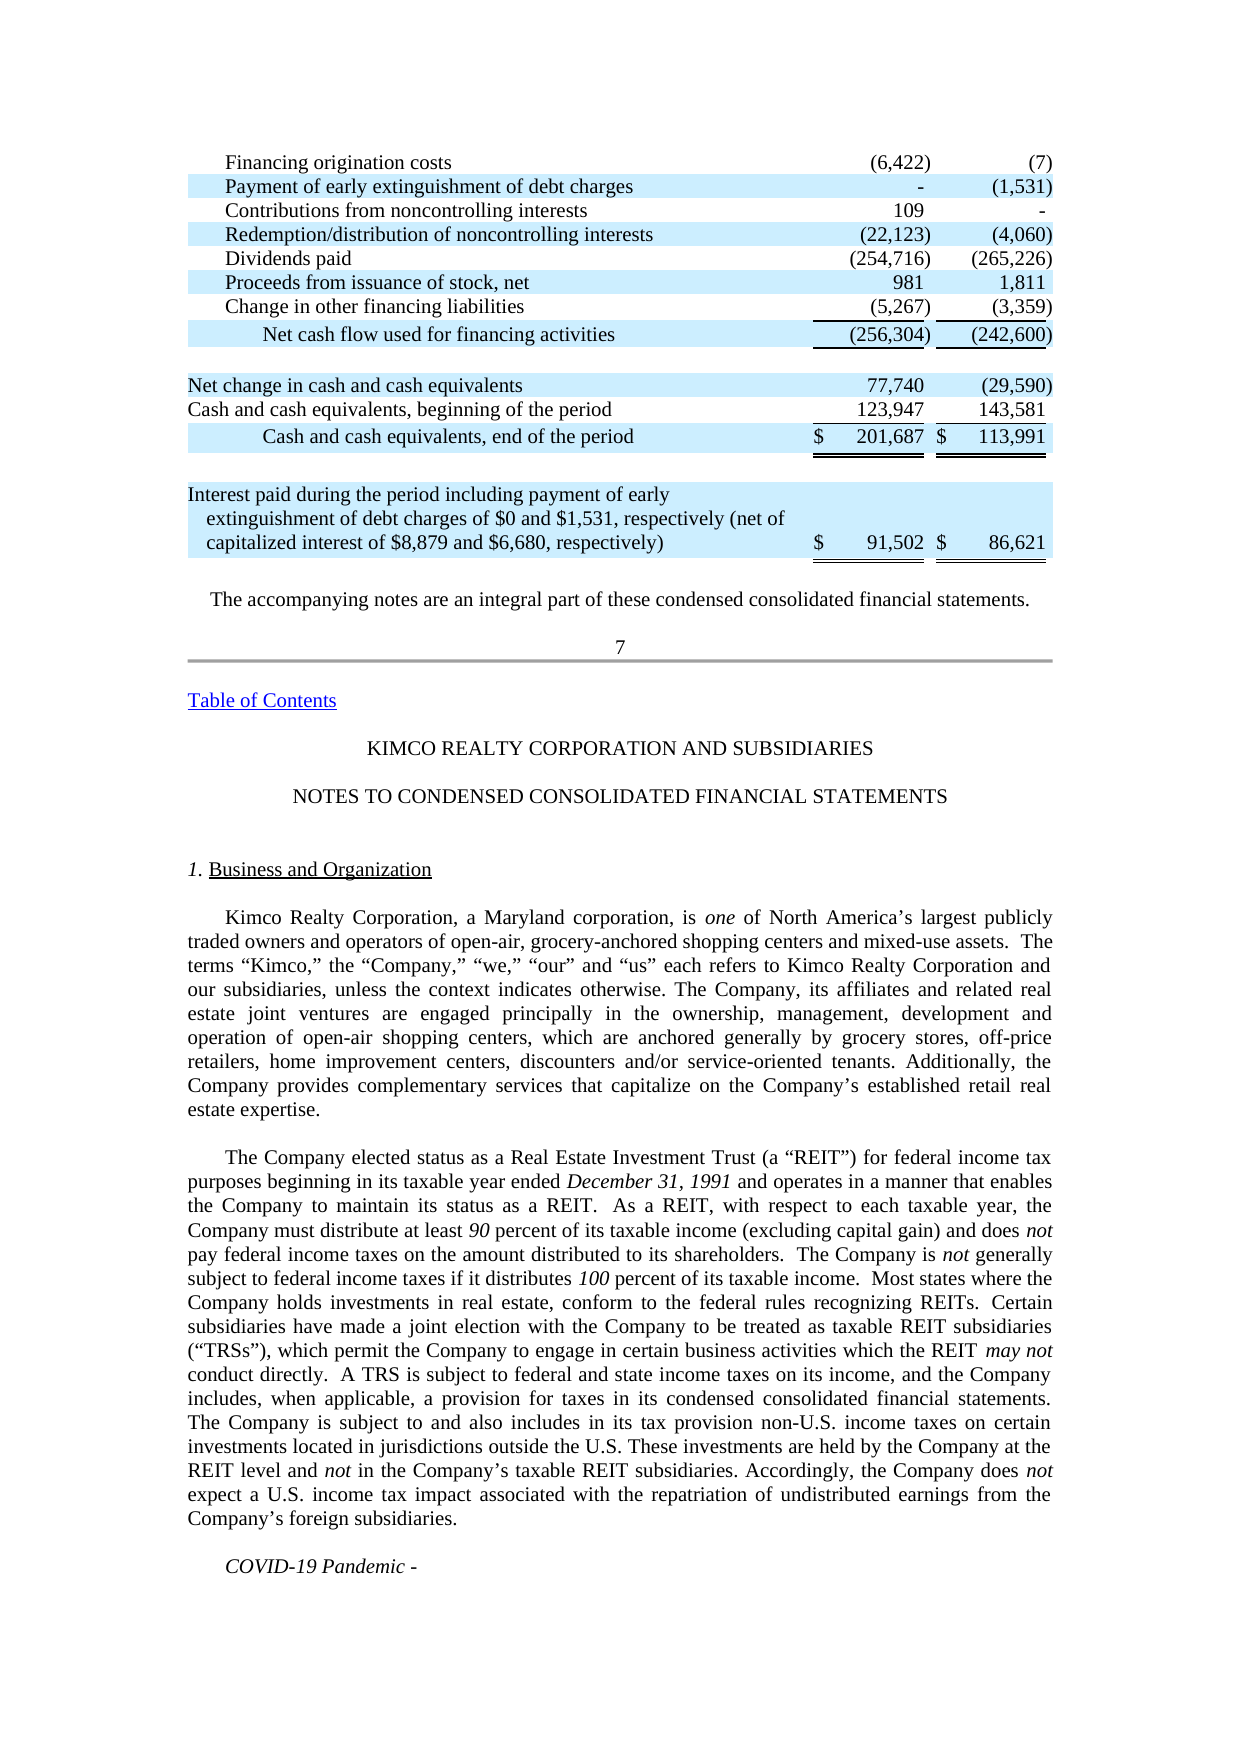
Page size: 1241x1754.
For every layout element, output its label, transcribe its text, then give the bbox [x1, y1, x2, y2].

text The accompanying notes are an integral part of these condensed consolidated financial statements. [187, 587, 1053, 611]
text 1. Business and Organization [187, 857, 1053, 881]
text Kimco Realty Corporation, a Maryland corporation, is one of North America’s largest publicly traded owners and operators of open-air, grocery-anchored shopping centers and mixed-use assets. The terms “Kimco,” the “Company,” “we,” “our” and “us” each refers to Kimco Realty Corporation and our subsidiaries, unless the context indicates otherwise. The Company, its affiliates and related real estate joint ventures are engaged principally in the ownership, management, development and operation of open-air shopping centers, which are anchored generally by grocery stores, off-price retailers, home improvement centers, discounters and/or service-oriented tenants. Additionally, the Company provides complementary services that capitalize on the Company’s established retail real estate expertise. [187, 905, 1053, 1121]
text COVID-19 Pandemic - [187, 1554, 1053, 1578]
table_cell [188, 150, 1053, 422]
text Table of Contents [187, 688, 1053, 712]
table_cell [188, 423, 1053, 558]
text The Company elected status as a Real Estate Investment Trust (a “REIT”) for federal income tax purposes beginning in its taxable year ended December 31, 1991 and operates in a manner that enables the Company to maintain its status as a REIT. As a REIT, with respect to each taxable year, the Company must distribute at least 90 percent of its taxable income (excluding capital gain) and does not pay federal income taxes on the amount distributed to its shareholders. The Company is not generally subject to federal income taxes if it distributes 100 percent of its taxable income. Most states where the Company holds investments in real estate, conform to the federal rules recognizing REITs. Certain subsidiaries have made a joint election with the Company to be treated as taxable REIT subsidiaries (“TRSs”), which permit the Company to engage in certain business activities which the REIT may not conduct directly. A TRS is subject to federal and state income taxes on its income, and the Company includes, when applicable, a provision for taxes in its condensed consolidated financial statements. The Company is subject to and also includes in its tax provision non-U.S. income taxes on certain investments located in jurisdictions outside the U.S. These investments are held by the Company at the REIT level and not in the Company’s taxable REIT subsidiaries. Accordingly, the Company does not expect a U.S. income tax impact associated with the repatriation of undistributed earnings from the Company’s foreign subsidiaries. [187, 1145, 1053, 1530]
text 7 [187, 635, 1053, 659]
text NOTES TO CONDENSED CONSOLIDATED FINANCIAL STATEMENTS [187, 784, 1053, 808]
text KIMCO REALTY CORPORATION AND SUBSIDIARIES [187, 736, 1053, 760]
